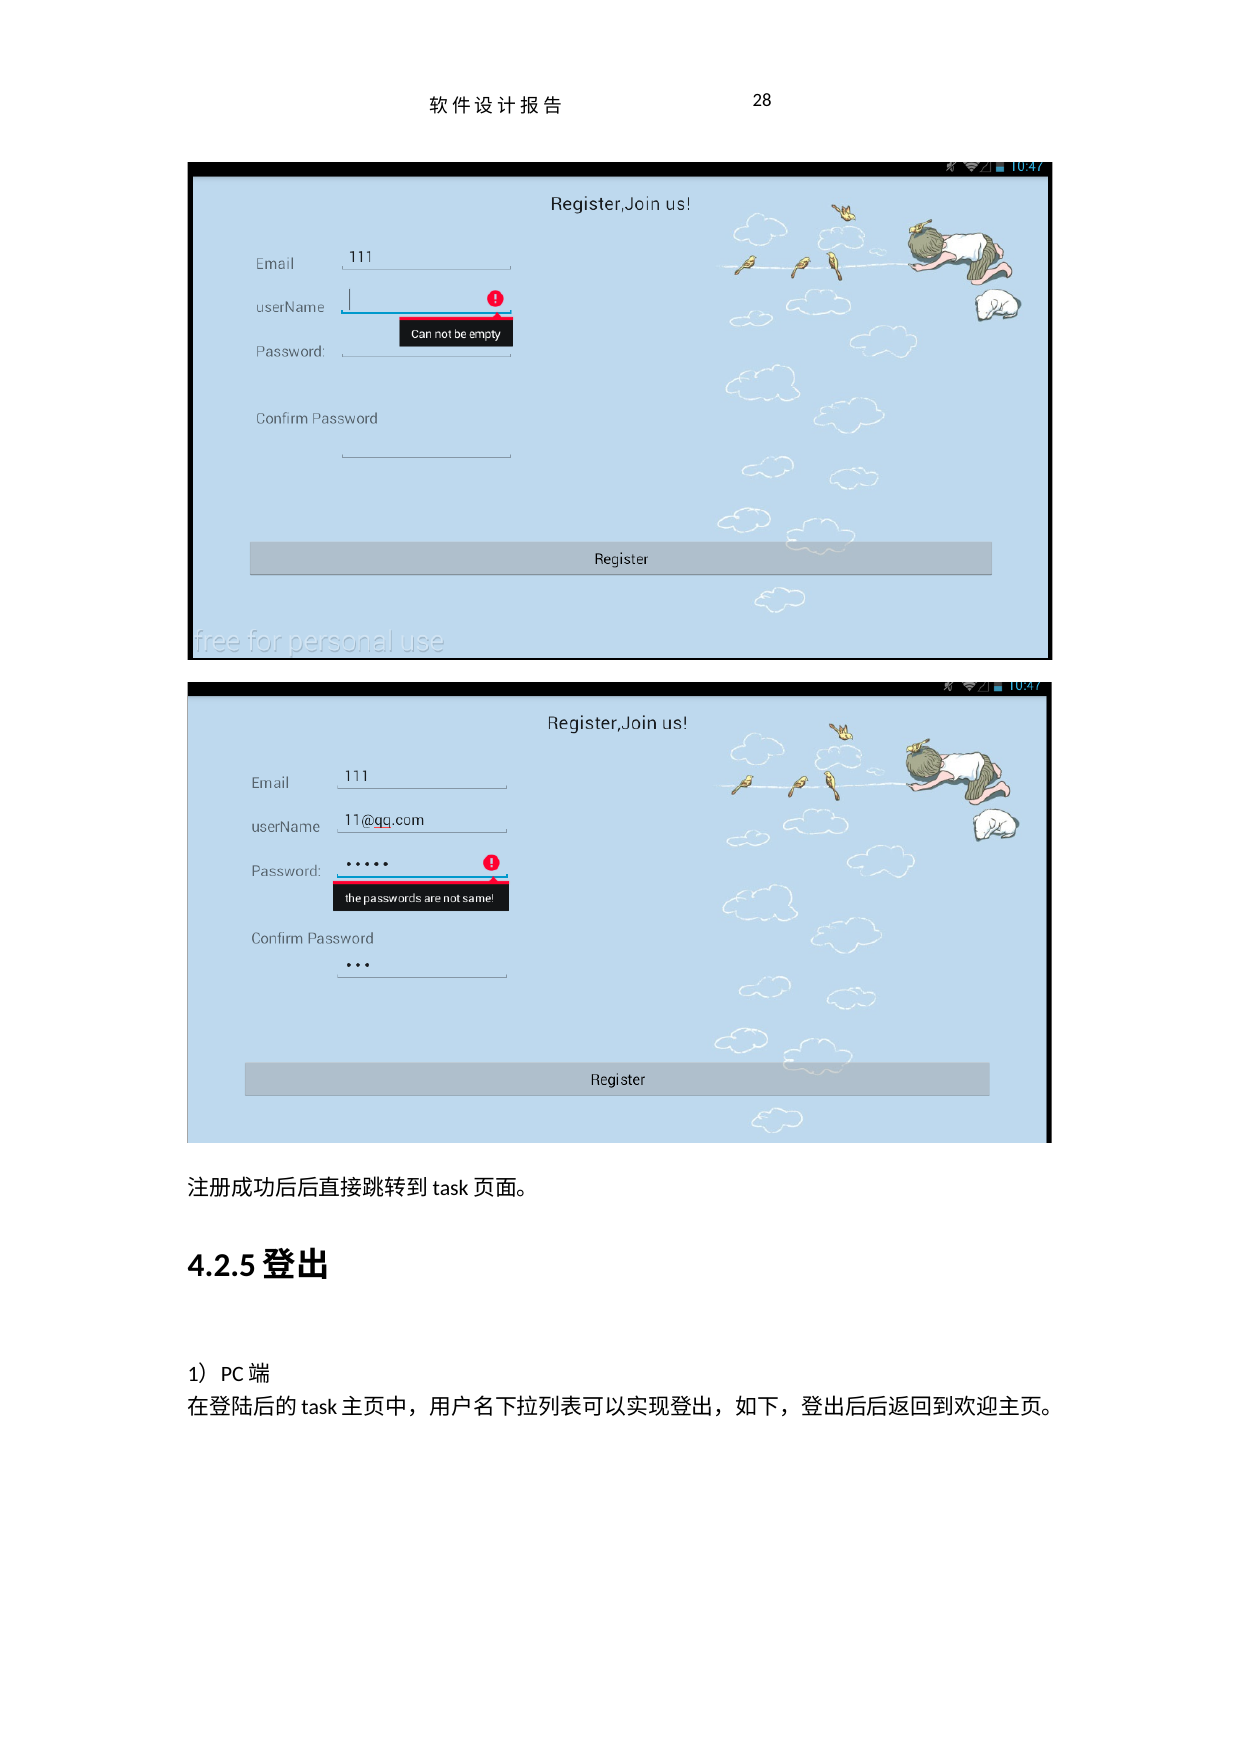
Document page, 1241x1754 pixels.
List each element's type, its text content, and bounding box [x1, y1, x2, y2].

picture [187, 162, 1053, 660]
subtitle 4.2.5登出 [187, 1229, 1053, 1294]
list PC端 [187, 1356, 1053, 1388]
list 在登陆后的task主页中，用户名下拉列表可以实现登出，如下，登出后后返回到欢迎主页。 [187, 1388, 1053, 1421]
picture [187, 682, 1052, 1143]
list 注册成功后后直接跳转到task页面。 [187, 1169, 1053, 1202]
